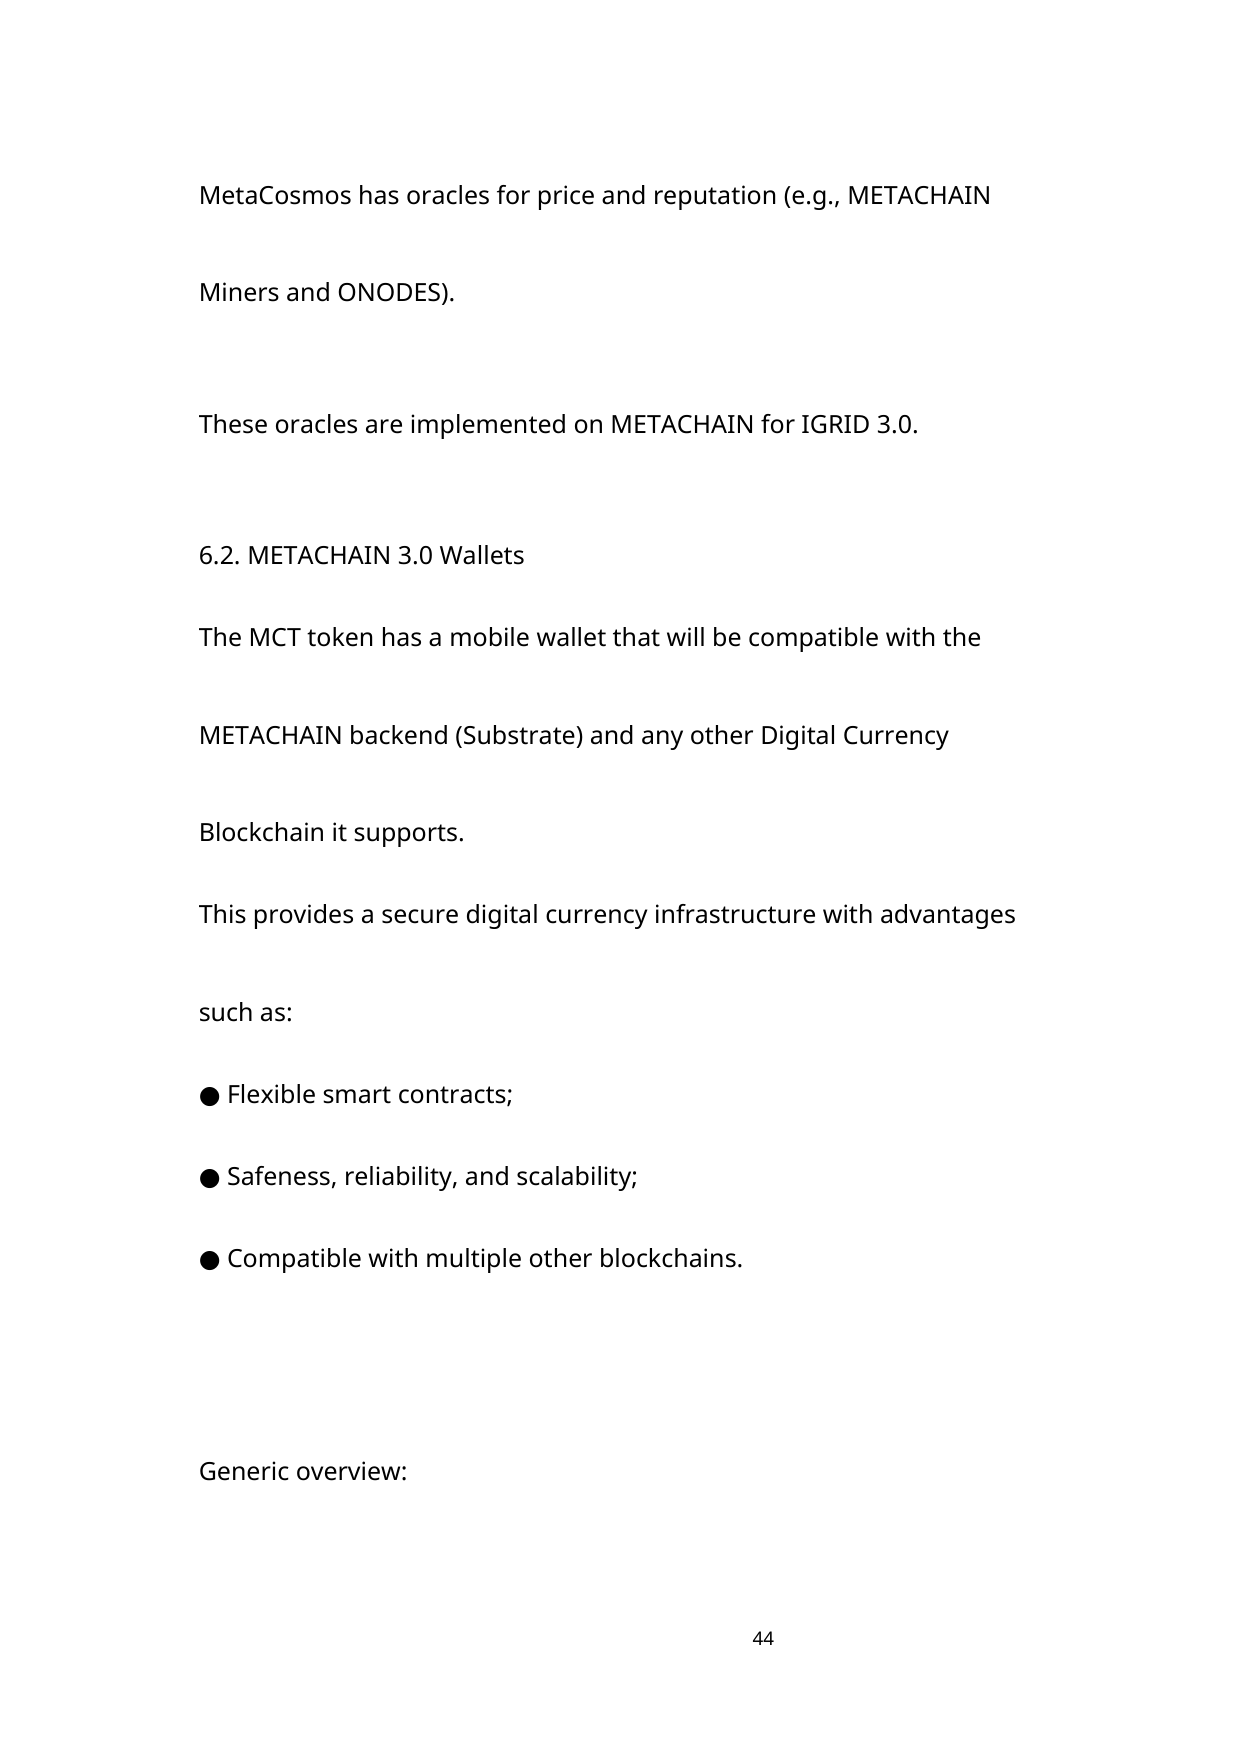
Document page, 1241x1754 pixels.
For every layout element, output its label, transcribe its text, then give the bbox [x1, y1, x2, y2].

text 6.2. METACHAIN 3.0 Wallets [198, 522, 1053, 587]
text ● Flexible smart contracts; [198, 1061, 1053, 1126]
text Generic overview: [198, 1438, 1053, 1503]
text ● Compatible with multiple other blockchains. [198, 1225, 1053, 1290]
text ● Safeness, reliability, and scalability; [198, 1143, 1053, 1208]
text The MCT token has a mobile wallet that will be compatible with the METACHAIN backend (Substrate) and any other Digital Currency Blockchain it supports. [198, 604, 1053, 864]
text MetaCosmos has oracles for price and reputation (e.g., METACHAIN Miners and ONODES). [198, 162, 1053, 324]
text These oracles are implemented on METACHAIN for IGRID 3.0. [198, 391, 1053, 456]
text This provides a secure digital currency infrastructure with advantages such as: [198, 881, 1053, 1044]
